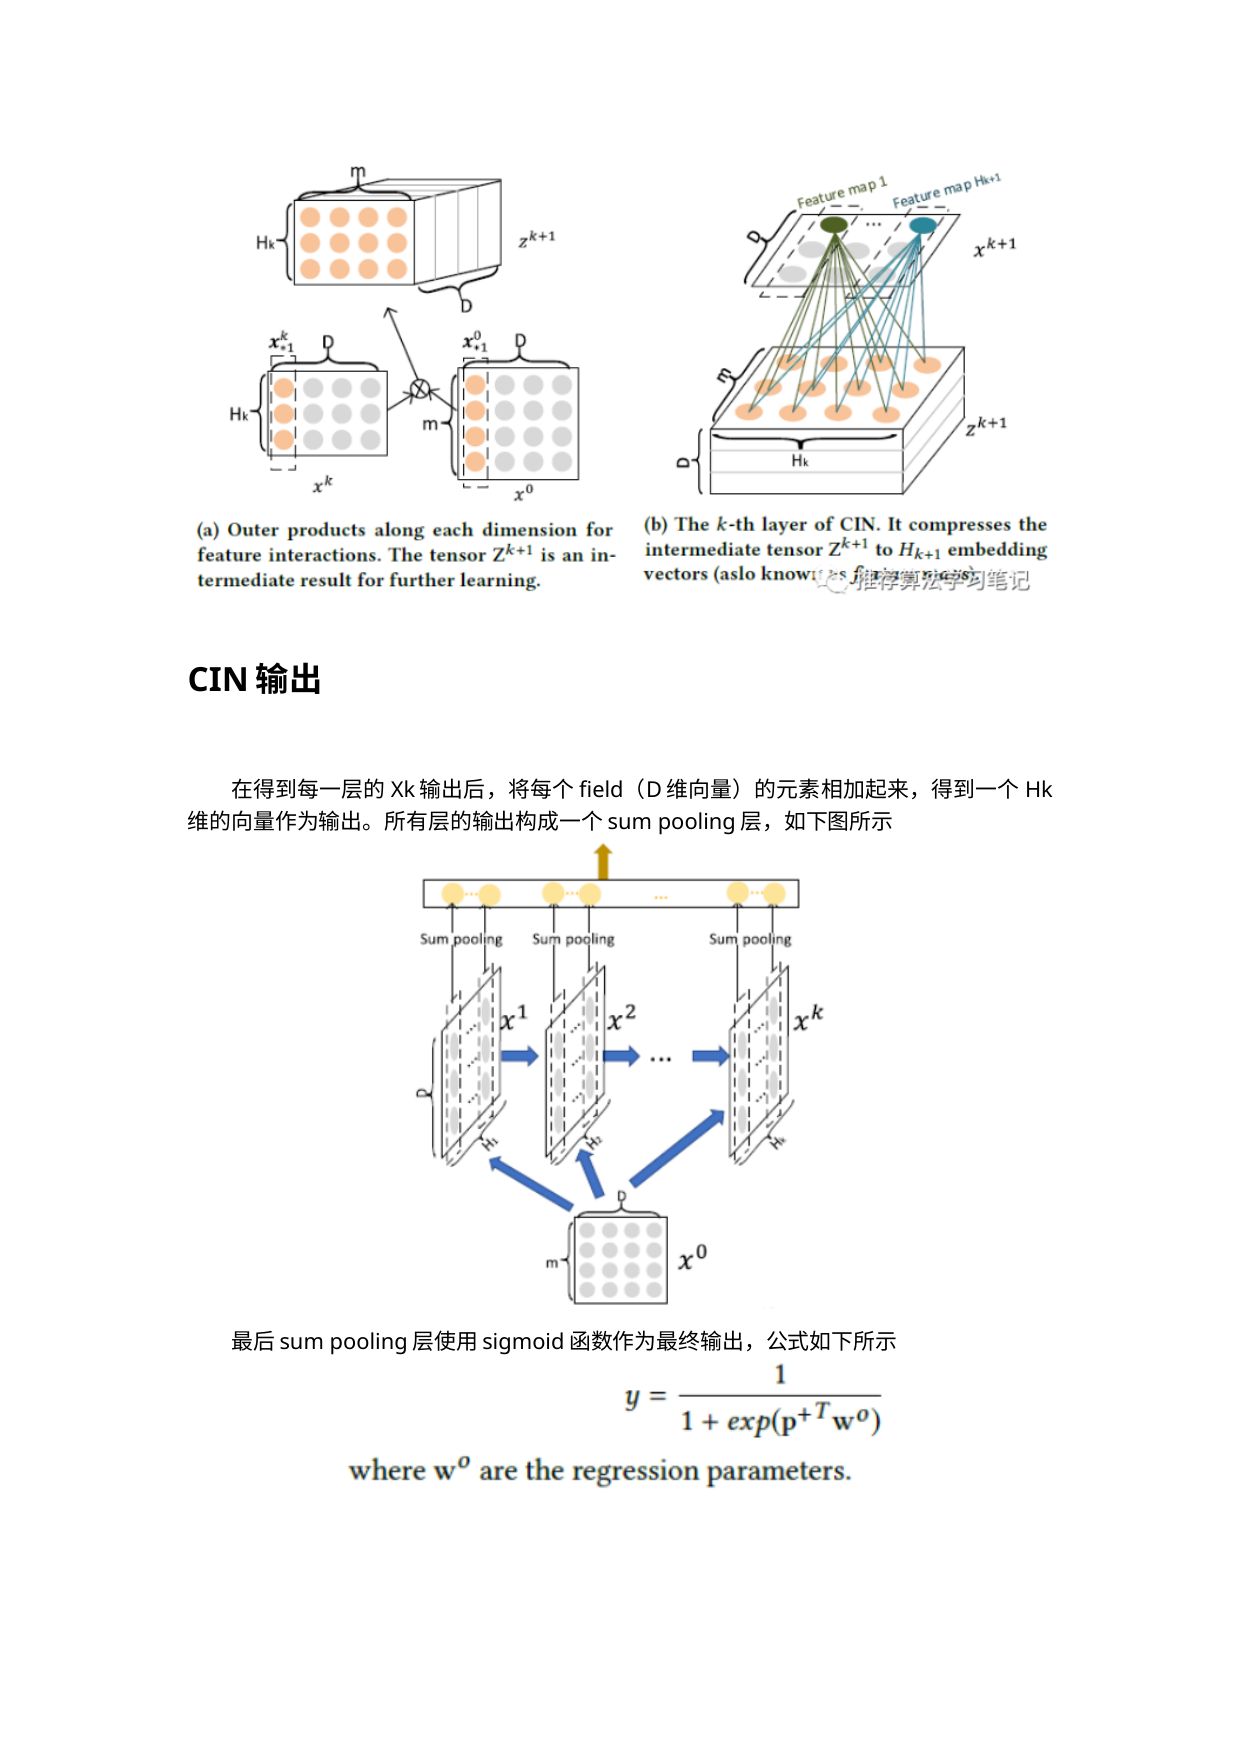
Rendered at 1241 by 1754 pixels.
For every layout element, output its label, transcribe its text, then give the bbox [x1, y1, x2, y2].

picture [412, 836, 828, 1313]
picture [187, 162, 1053, 597]
subtitle CIN输出 [187, 644, 1053, 709]
text 最后sum pooling层使用sigmoid函数作为最终输出，公式如下所示 [187, 1324, 1053, 1356]
picture [338, 1356, 902, 1496]
text 在得到每一层的Xk输出后，将每个field（D维向量）的元素相加起来，得到一个Hk维的向量作为输出。所有层的输出构成一个sum pooling层，如下图所示 [187, 771, 1053, 836]
